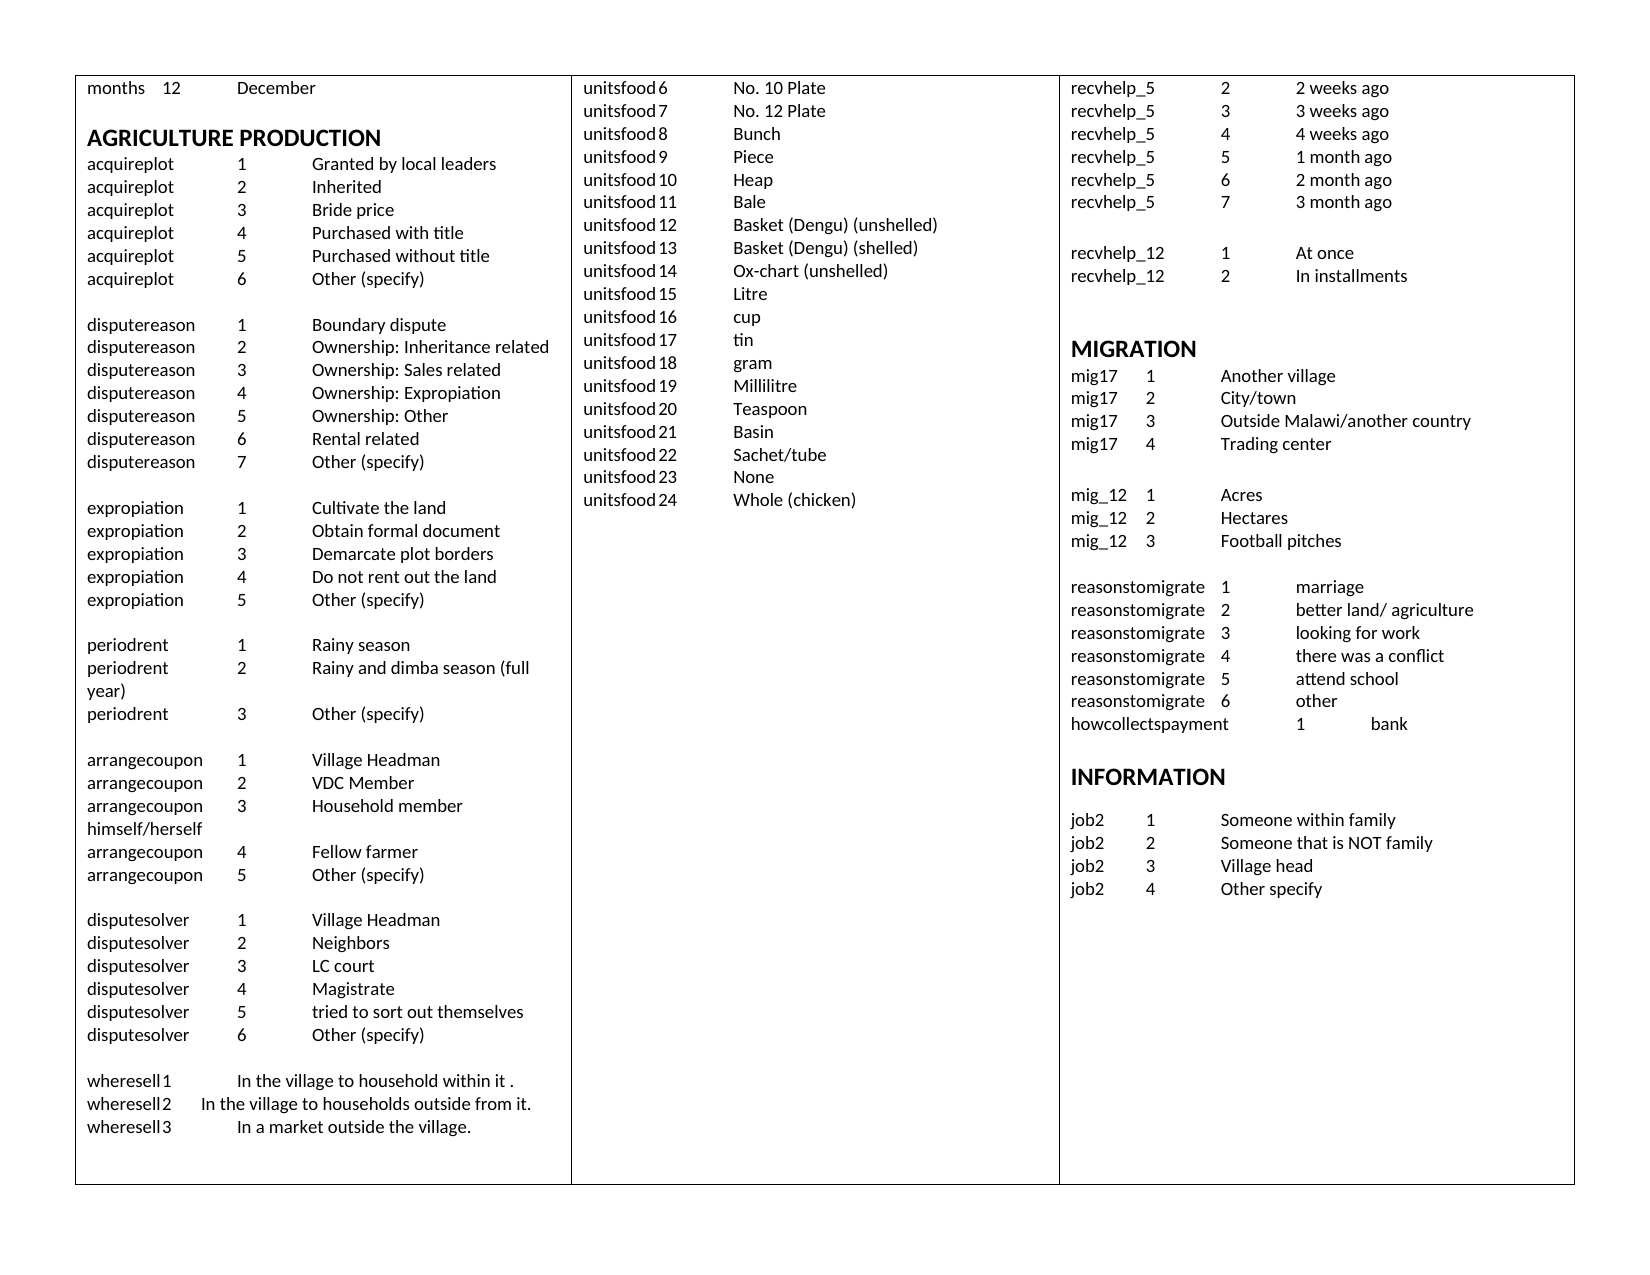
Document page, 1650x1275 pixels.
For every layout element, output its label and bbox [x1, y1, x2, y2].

table_header [1060, 76, 1574, 1184]
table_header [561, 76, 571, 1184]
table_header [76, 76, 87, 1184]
table_header [572, 76, 1059, 1184]
